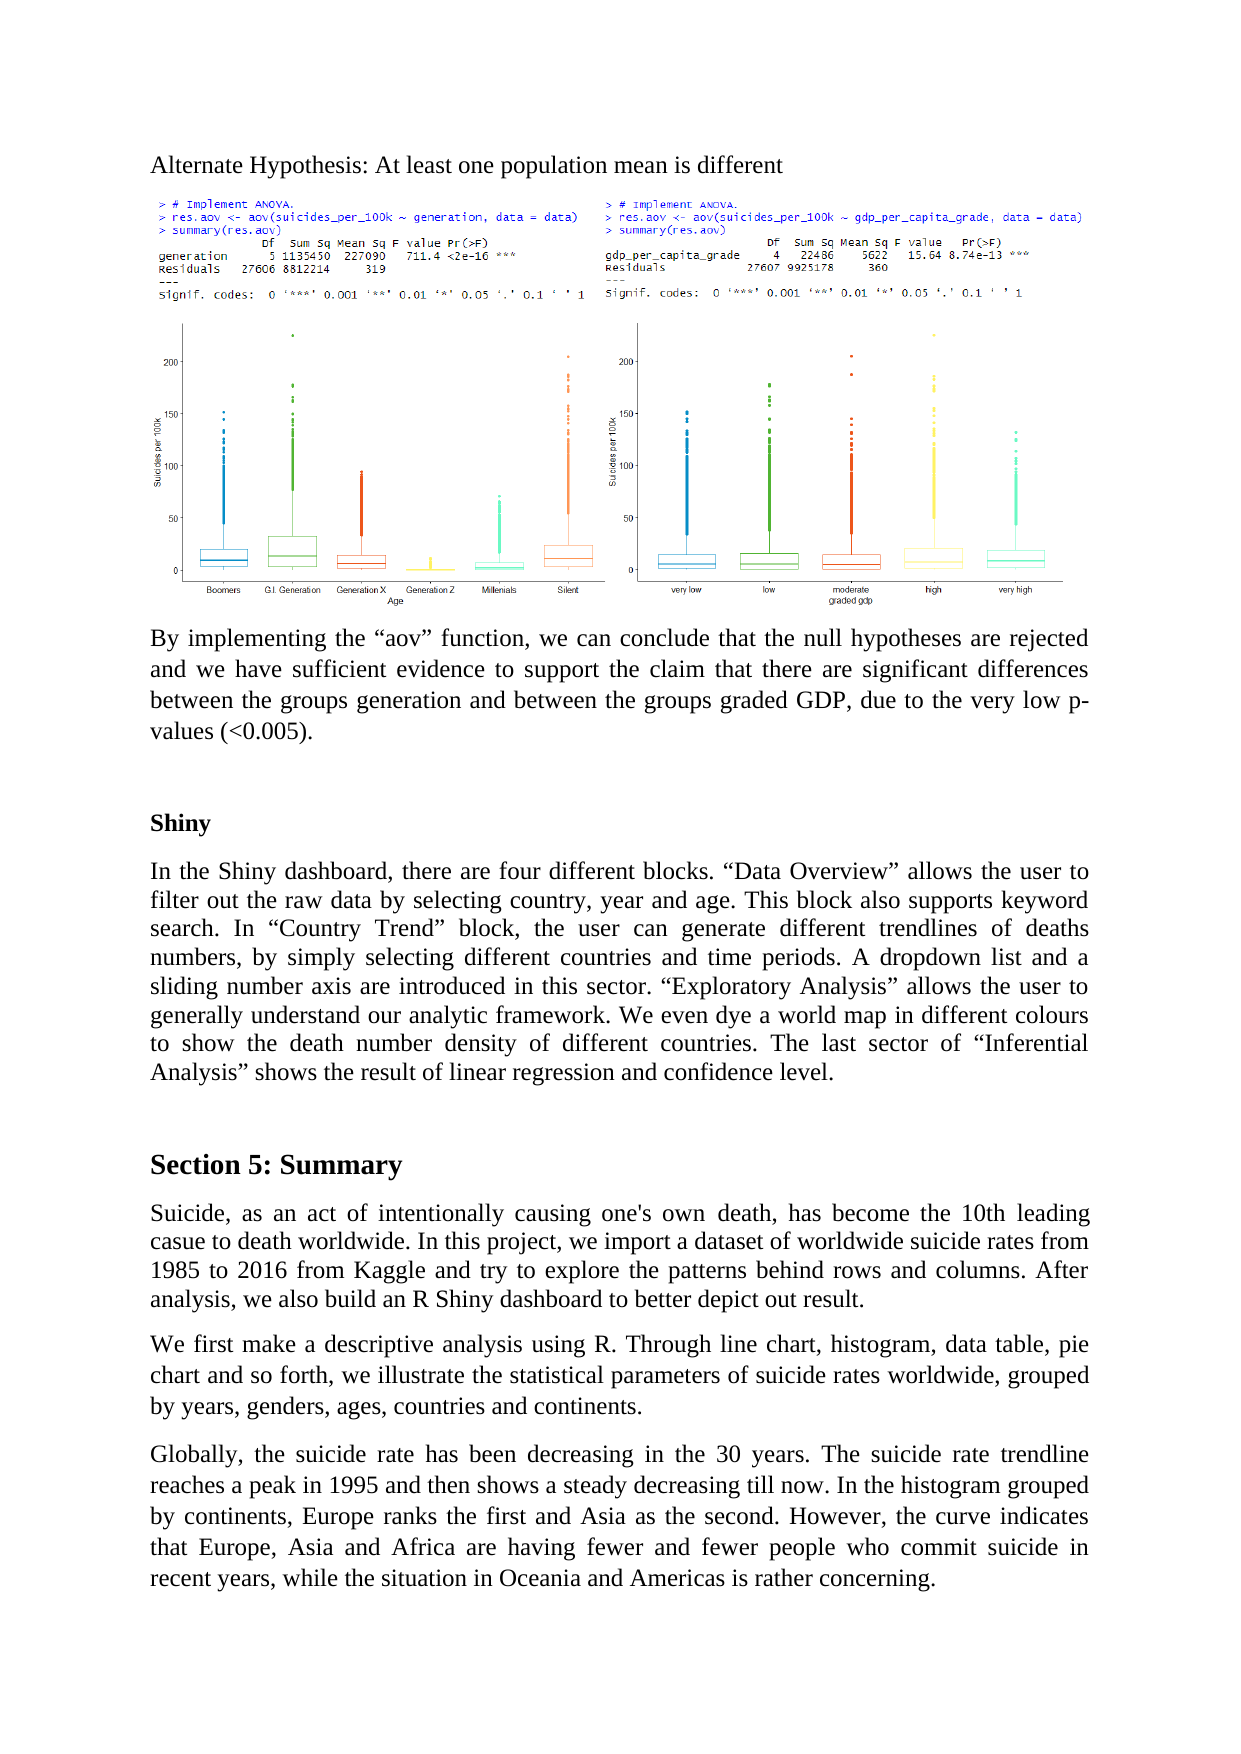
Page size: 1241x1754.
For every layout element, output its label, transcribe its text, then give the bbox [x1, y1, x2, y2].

text In the Shiny dashboard, there are four different blocks. “Data Overview” allows the user to filter out the raw data by selecting country, year and age. This block also supports keyword search. In “Country Trend” block, the user can generate different trendlines of deaths numbers, by simply selecting different countries and time periods. A dropdown list and a sliding number axis are introduced in this sector. “Exploratory Analysis” allows the user to generally understand our analytic framework. We even dye a world map in different colours to show the death number density of different countries. The last sector of “Inferential Analysis” shows the result of linear regression and confidence level. [150, 856, 1090, 1086]
text Section 5: Summary [150, 1147, 1090, 1181]
picture [154, 197, 1086, 302]
picture [150, 320, 1063, 607]
text Globally, the suicide rate has been decreasing in the 30 years. The suicide rate trendline reaches a peak in 1995 and then shows a steady decreasing till now. In the histogram grouped by continents, Europe ranks the first and Asia as the second. However, the curve indicates that Europe, Asia and Africa are having fewer and fewer people who commit suicide in recent years, while the situation in Oceania and Americas is rather concerning. [150, 1439, 1090, 1592]
text By implementing the “aov” function, we can conclude that the null hypotheses are rejected and we have sufficient evidence to support the claim that there are significant differences between the groups generation and between the groups graded GDP, due to the very low p-values (<0.005). [150, 623, 1090, 745]
text Shiny [150, 808, 1090, 837]
text Suicide, as an act of intentionally causing one's own death, has become the 10th leading casue to death worldwide. In this project, we import a dataset of worldwide suicide rates from 1985 to 2016 from Kaggle and try to explore the patterns behind rows and columns. After analysis, we also build an R Shiny dashboard to better depict out result. [150, 1198, 1090, 1313]
text We first make a descriptive analysis using R. Through line chart, histogram, data table, pie chart and so forth, we illustrate the statistical parameters of suicide rates worldwide, grouped by years, genders, ages, countries and continents. [150, 1329, 1090, 1420]
text Alternate Hypothesis: At least one population mean is different [150, 150, 1090, 179]
